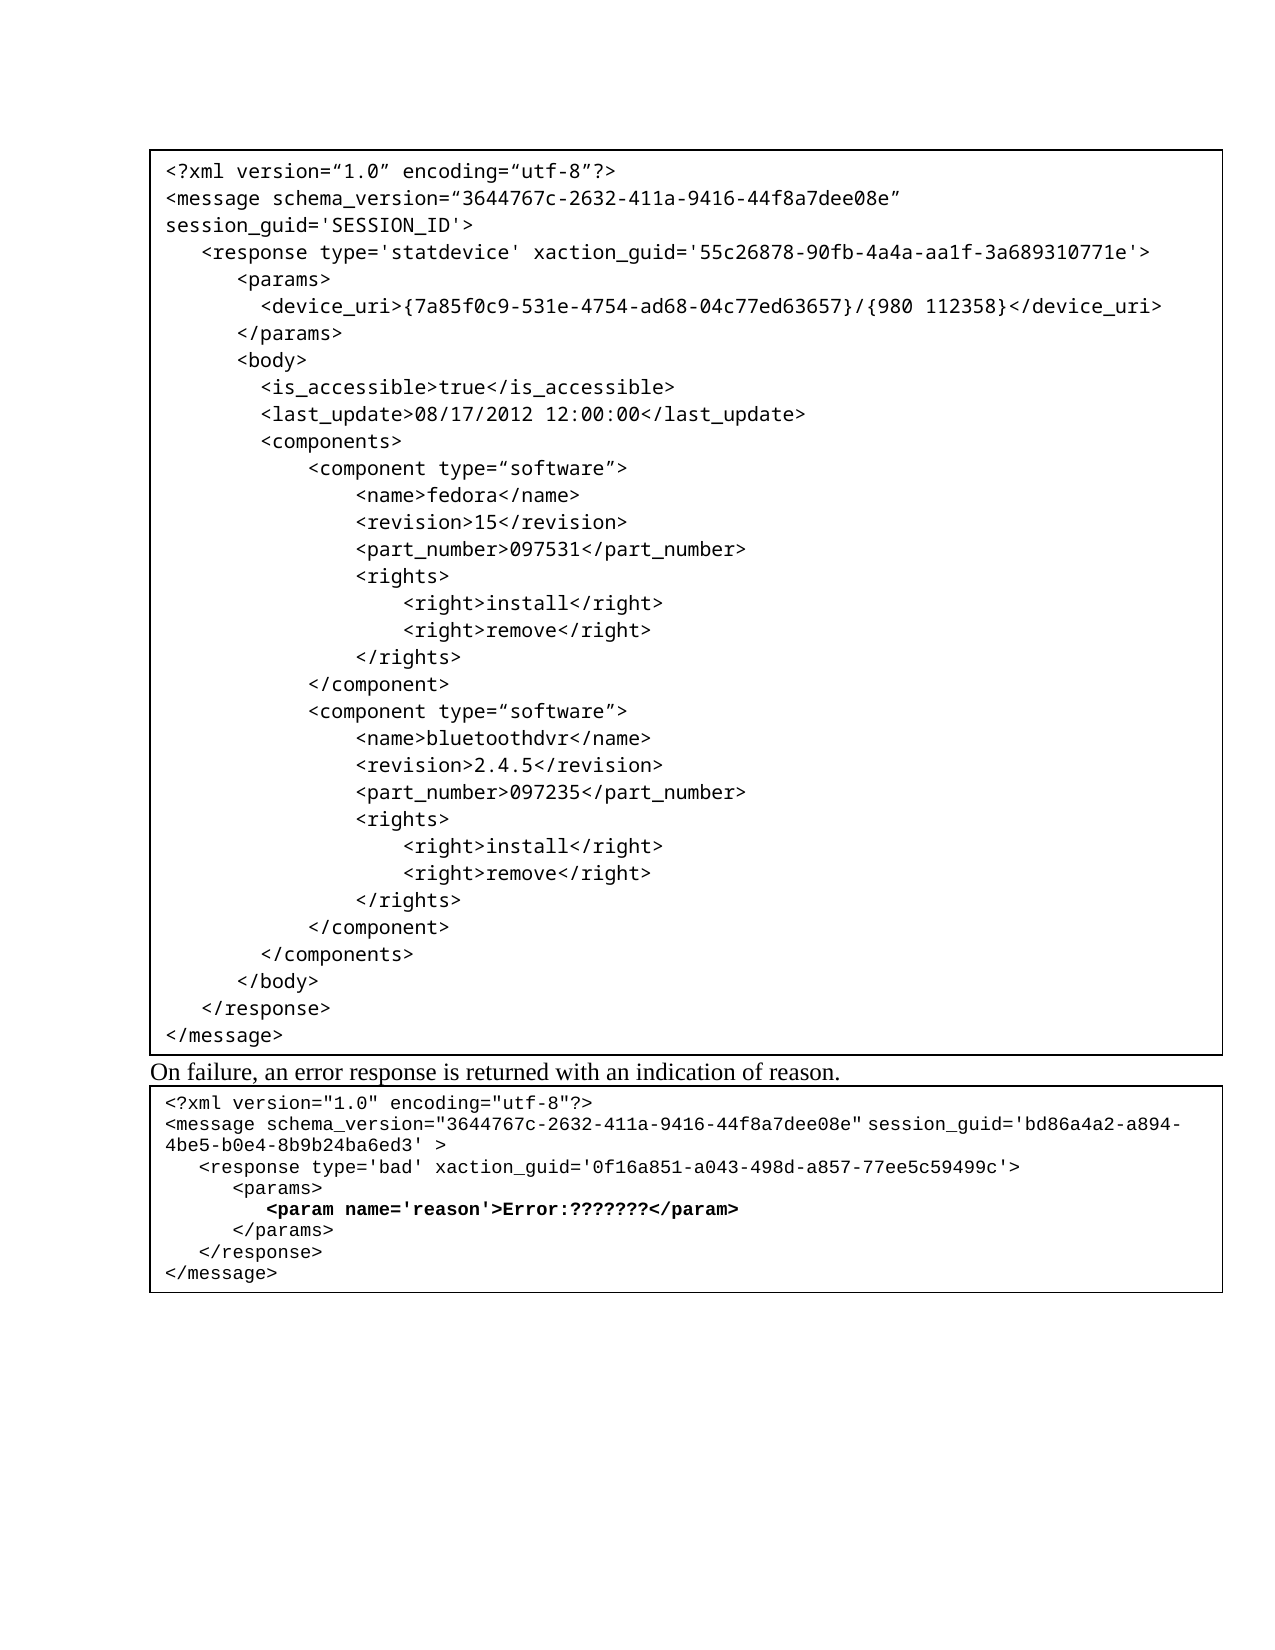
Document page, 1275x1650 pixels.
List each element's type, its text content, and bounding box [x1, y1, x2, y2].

text On failure, an error response is returned with an indication of reason. [150, 1057, 1125, 1085]
